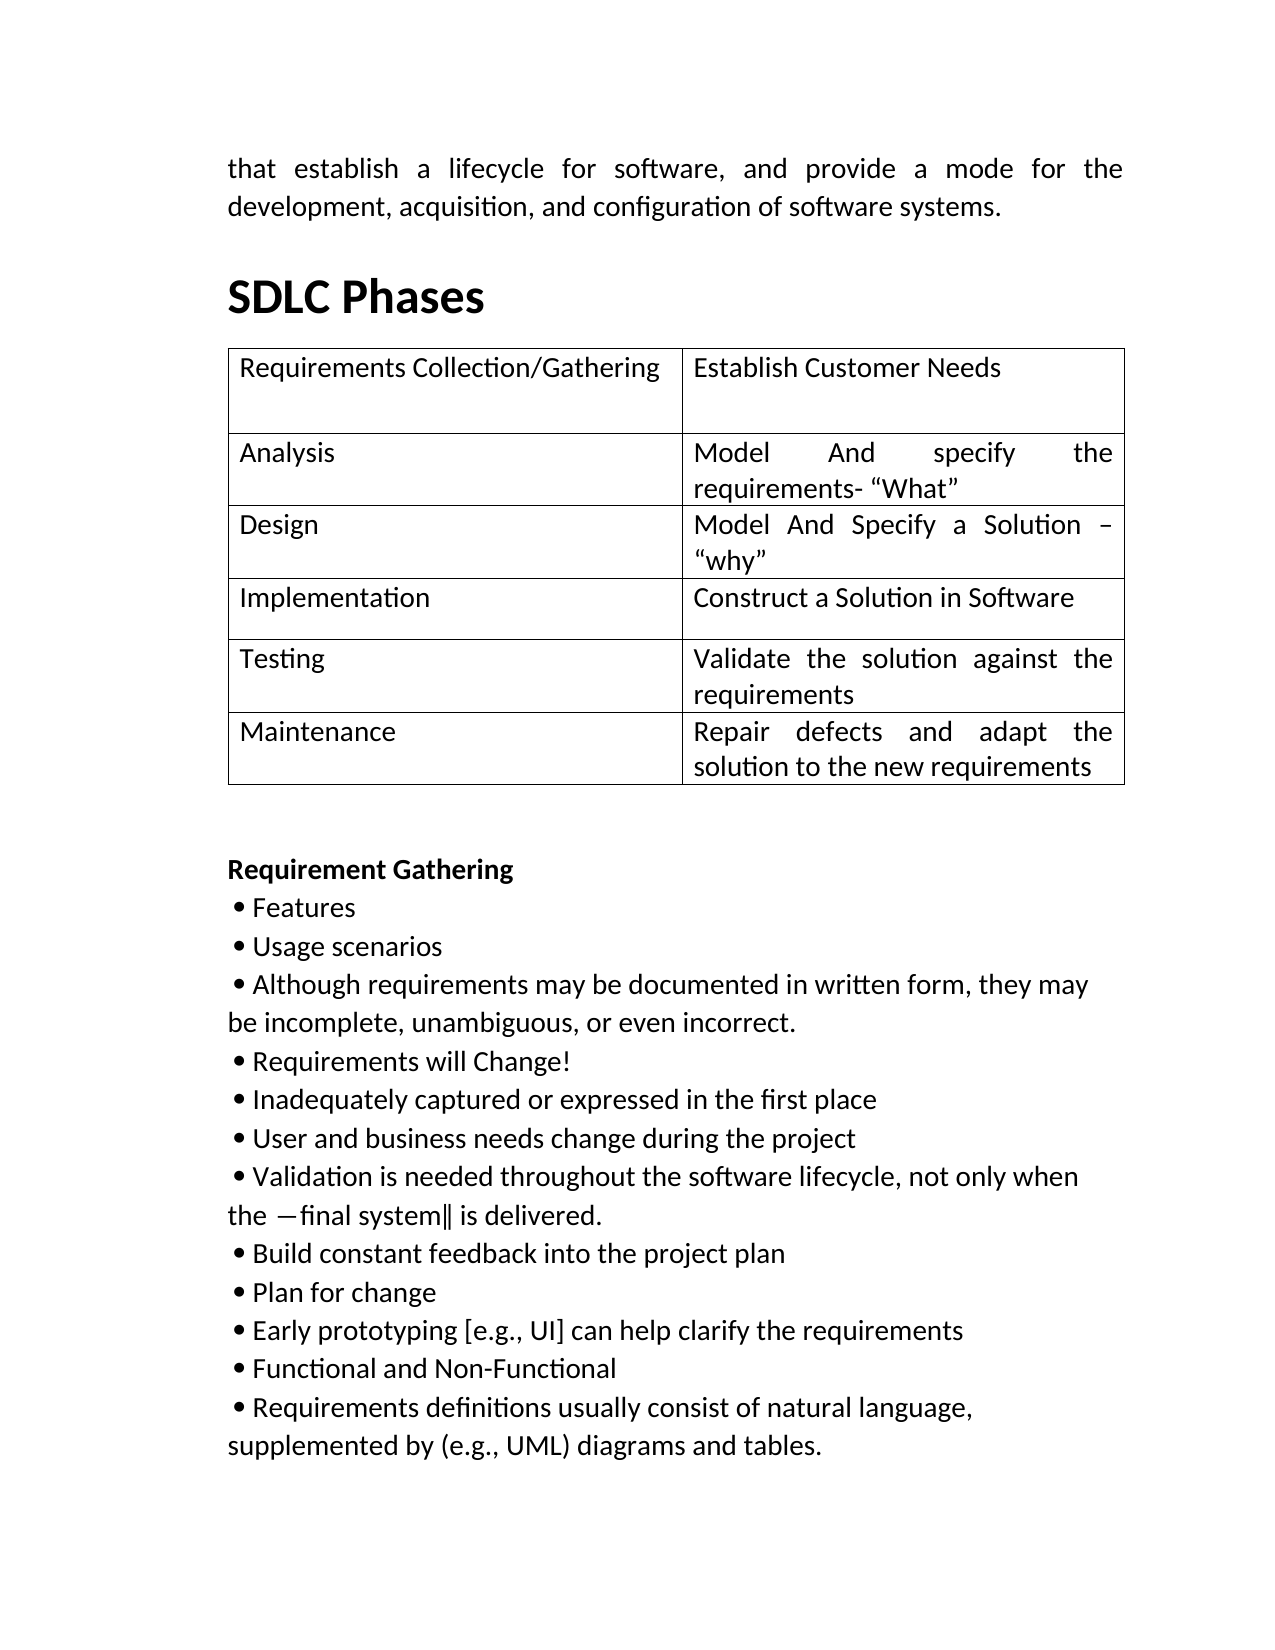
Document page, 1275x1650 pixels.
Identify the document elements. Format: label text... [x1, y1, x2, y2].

list User and business needs change during the project [227, 1120, 1125, 1156]
list Although requirements may be documented in written form, they may be incomplete, unambiguous, or even incorrect. [227, 966, 1125, 1040]
table_cell Implementation [229, 579, 682, 639]
table_cell Analysis [229, 434, 682, 505]
table_cell Testing [229, 640, 682, 712]
list SDLC Phases [227, 265, 1125, 326]
table_header Requirements Collection/Gathering [229, 349, 682, 433]
list Features [227, 889, 1125, 925]
list Inadequately captured or expressed in the first place [227, 1081, 1125, 1117]
list Requirements definitions usually consist of natural language, supplemented by (e.g., UML) diagrams and tables. [227, 1389, 1125, 1463]
list Plan for change [227, 1274, 1125, 1309]
table_cell Repair defects and adapt the solution to the new requirements [683, 713, 1124, 784]
list Requirements will Change! [227, 1043, 1125, 1079]
table_cell Validate the solution against the requirements [683, 640, 1124, 712]
list Early prototyping [e.g., UI] can help clarify the requirements [227, 1312, 1125, 1348]
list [227, 150, 1125, 224]
list Build constant feedback into the project plan [227, 1235, 1125, 1271]
list Validation is needed throughout the software lifecycle, not only when the ―final system‖ is delivered. [227, 1158, 1125, 1232]
table_cell Construct a Solution in Software [683, 579, 1124, 639]
table_cell Design [229, 506, 682, 578]
list Functional and Non-Functional [227, 1351, 1125, 1386]
table_cell Maintenance [229, 713, 682, 784]
table_header Establish Customer Needs [683, 349, 1124, 433]
table_cell Model And specify the requirements- “What” [683, 434, 1124, 505]
list Requirement Gathering [227, 851, 1125, 886]
table_cell Model And Specify a Solution – “why” [683, 506, 1124, 578]
list Usage scenarios [227, 928, 1125, 963]
